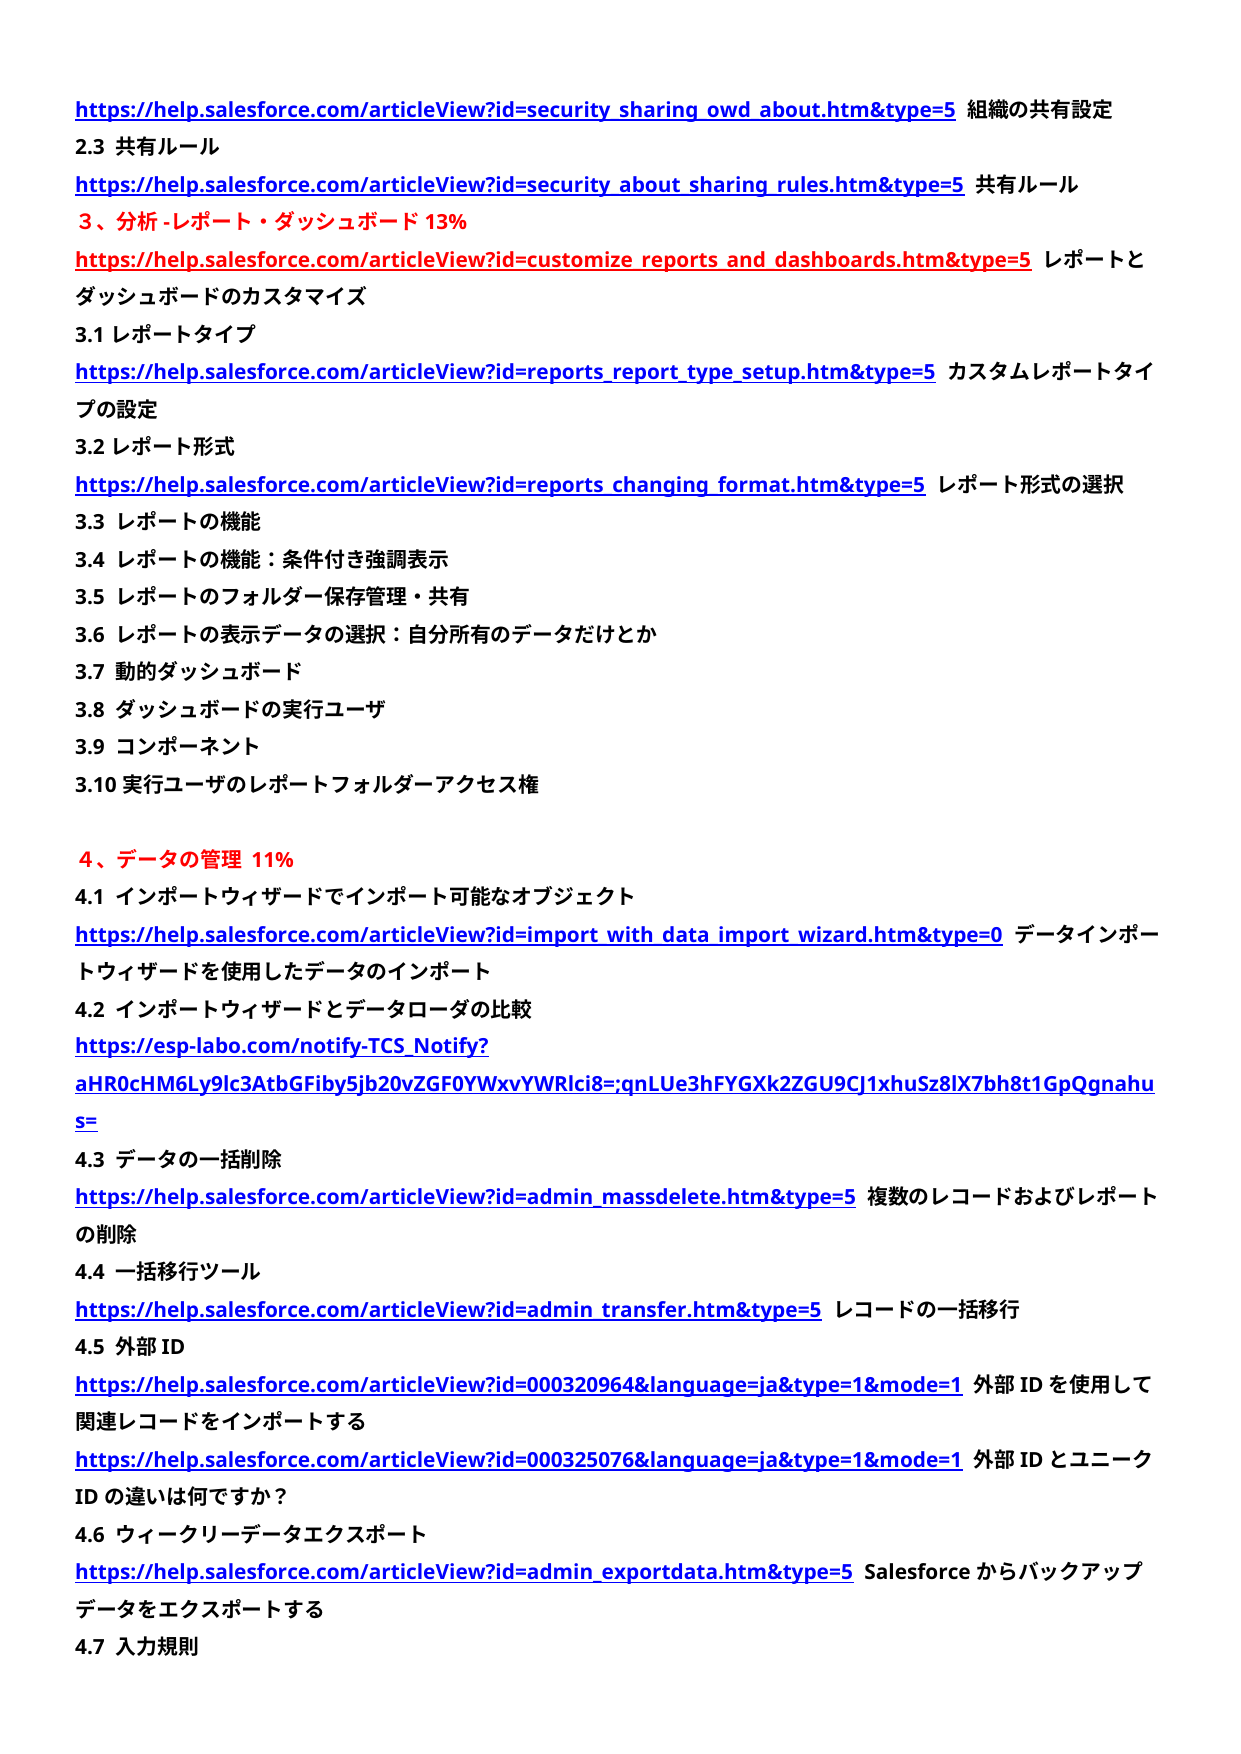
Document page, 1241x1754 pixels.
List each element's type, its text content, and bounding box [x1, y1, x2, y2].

text 3.1 レポートタイプ [75, 314, 1165, 352]
text 3.8 ダッシュボードの実行ユーザ [75, 689, 1165, 727]
text https://help.salesforce.com/articleView?id=reports_report_type_setup.htm&type=5 カスタムレポートタイプの設定 [75, 352, 1165, 427]
text ４、データの管理 11% [75, 839, 1165, 877]
text 4.2 インポートウィザードとデータローダの比較 [75, 989, 1165, 1027]
text 4.5 外部ID [75, 1327, 1165, 1364]
text 2.3 共有ルール [75, 127, 1165, 164]
text 4.4 一括移行ツール [75, 1252, 1165, 1289]
text 3.9 コンポーネント [75, 727, 1165, 764]
text https://help.salesforce.com/articleView?id=import_with_data_import_wizard.htm&type=0 データインポートウィザードを使用したデータのインポート [75, 914, 1165, 989]
text 3.5 レポートのフォルダー保存管理・共有 [75, 577, 1165, 614]
text 4.7 入力規則 [75, 1627, 1165, 1664]
text 3.2 レポート形式 [75, 427, 1165, 464]
text 3.7 動的ダッシュボード [75, 652, 1165, 689]
text https://help.salesforce.com/articleView?id=reports_changing_format.htm&type=5 レポート形式の選択 [75, 464, 1165, 502]
text ３、分析 -レポート・ダッシュボード 13% [75, 202, 1165, 239]
text https://help.salesforce.com/articleView?id=admin_transfer.htm&type=5 レコードの一括移行 [75, 1289, 1165, 1327]
text https://help.salesforce.com/articleView?id=000325076&language=ja&type=1&mode=1 外部 ID とユニーク ID の違いは何ですか？ [75, 1439, 1165, 1514]
text https://esp-labo.com/notify-TCS_Notify?aHR0cHM6Ly9lc3AtbGFiby5jb20vZGF0YWxvYWRlci8=;qnLUe3hFYGXk2ZGU9CJ1xhuSz8lX7bh8t1GpQgnahus= [75, 1027, 1165, 1139]
text 3.4 レポートの機能：条件付き強調表示 [75, 539, 1165, 577]
text 3.3 レポートの機能 [75, 502, 1165, 539]
text https://help.salesforce.com/articleView?id=security_about_sharing_rules.htm&type=5 共有ルール [75, 164, 1165, 202]
text 3.10 実行ユーザのレポートフォルダーアクセス権 [75, 764, 1165, 802]
text https://help.salesforce.com/articleView?id=customize_reports_and_dashboards.htm&type=5 レポートとダッシュボードのカスタマイズ [75, 239, 1165, 314]
text https://help.salesforce.com/articleView?id=admin_massdelete.htm&type=5 複数のレコードおよびレポートの削除 [75, 1177, 1165, 1252]
text https://help.salesforce.com/articleView?id=admin_exportdata.htm&type=5 Salesforce からバックアップデータをエクスポートする [75, 1552, 1165, 1627]
text https://help.salesforce.com/articleView?id=000320964&language=ja&type=1&mode=1 外部 ID を使用して関連レコードをインポートする [75, 1364, 1165, 1439]
text 4.3 データの一括削除 [75, 1139, 1165, 1177]
text 4.1 インポートウィザードでインポート可能なオブジェクト [75, 877, 1165, 914]
text https://help.salesforce.com/articleView?id=security_sharing_owd_about.htm&type=5 組織の共有設定 [75, 89, 1165, 127]
text 3.6 レポートの表示データの選択：自分所有のデータだけとか [75, 614, 1165, 652]
text 4.6 ウィークリーデータエクスポート [75, 1514, 1165, 1552]
